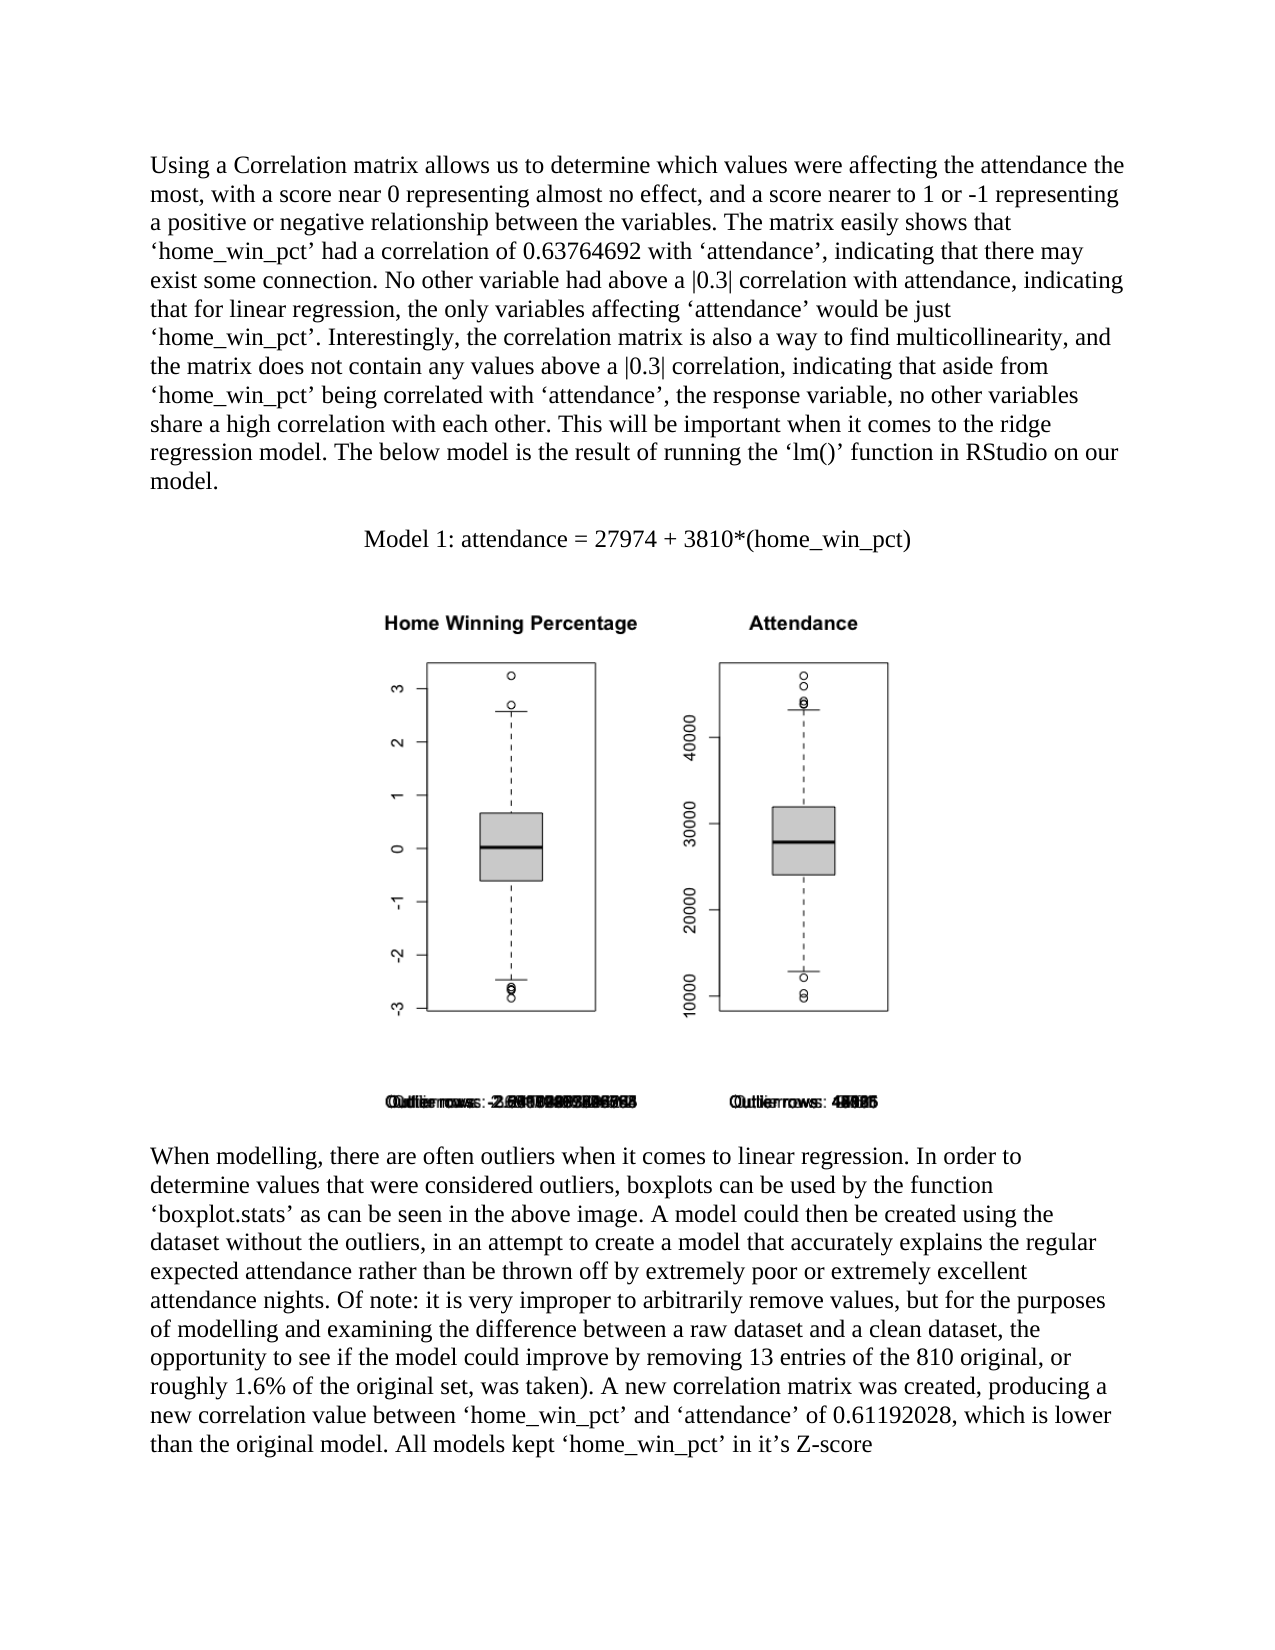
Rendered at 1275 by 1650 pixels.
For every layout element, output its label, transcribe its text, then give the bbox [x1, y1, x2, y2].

text Model 1: attendance = 27974 + 3810*(home_win_pct) [150, 524, 1125, 552]
picture [345, 581, 930, 1113]
text When modelling, there are often outliers when it comes to linear regression. In order to determine values that were considered outliers, boxplots can be used by the function ‘boxplot.stats’ as can be seen in the above image. A model could then be created using the dataset without the outliers, in an attempt to create a model that accurately explains the regular expected attendance rather than be thrown off by extremely poor or extremely excellent attendance nights. Of note: it is very improper to arbitrarily remove values, but for the purposes of modelling and examining the difference between a raw dataset and a clean dataset, the opportunity to see if the model could improve by removing 13 entries of the 810 original, or roughly 1.6% of the original set, was taken). A new correlation matrix was created, producing a new correlation value between ‘home_win_pct’ and ‘attendance’ of 0.61192028, which is lower than the original model. All models kept ‘home_win_pct’ in it’s Z-score [150, 1141, 1125, 1457]
text Using a Correlation matrix allows us to determine which values were affecting the attendance the most, with a score near 0 representing almost no effect, and a score nearer to 1 or -1 representing a positive or negative relationship between the variables. The matrix easily shows that ‘home_win_pct’ had a correlation of 0.63764692 with ‘attendance’, indicating that there may exist some connection. No other variable had above a |0.3| correlation with attendance, indicating that for linear regression, the only variables affecting ‘attendance’ would be just ‘home_win_pct’. Interestingly, the correlation matrix is also a way to find multicollinearity, and the matrix does not contain any values above a |0.3| correlation, indicating that aside from ‘home_win_pct’ being correlated with ‘attendance’, the response variable, no other variables share a high correlation with each other. This will be important when it comes to the ridge regression model. The below model is the result of running the ‘lm()’ function in RStudio on our model. [150, 150, 1125, 495]
